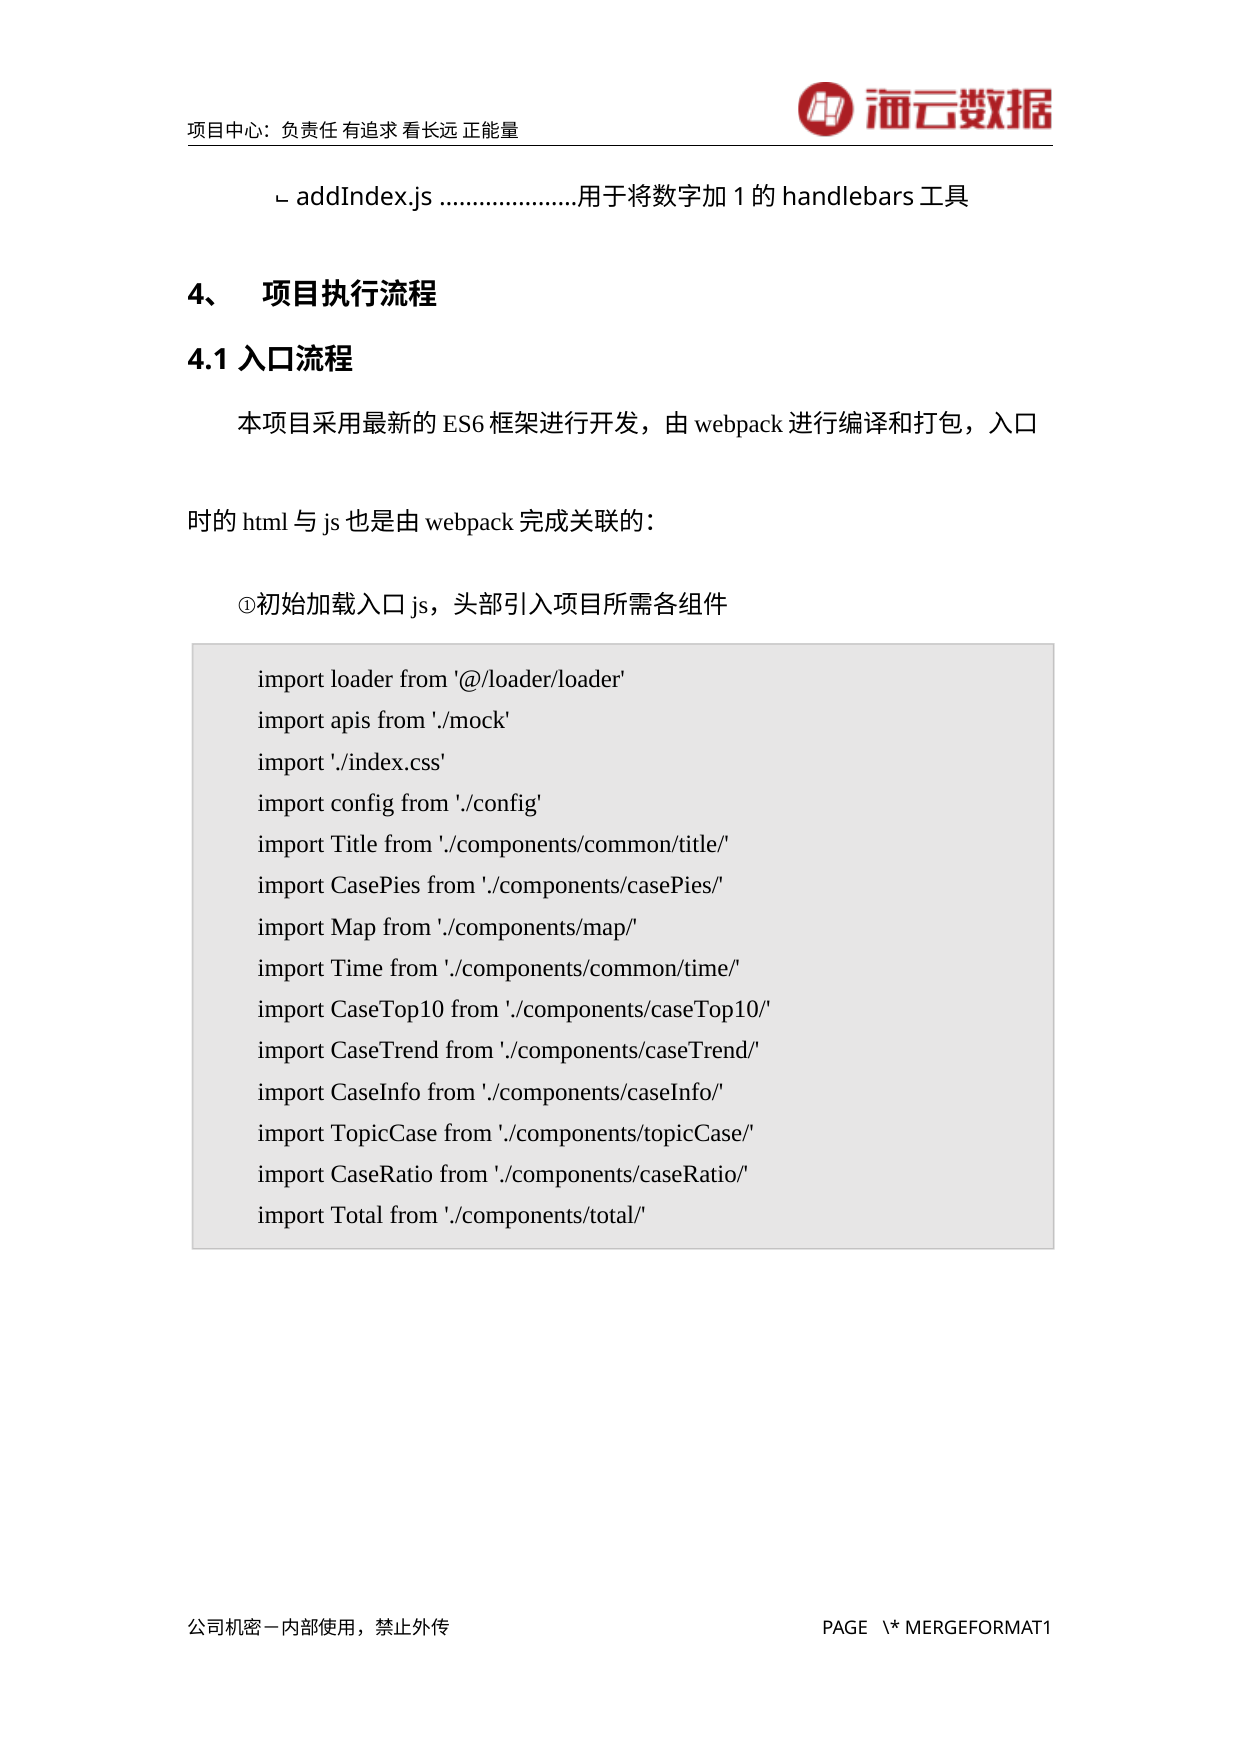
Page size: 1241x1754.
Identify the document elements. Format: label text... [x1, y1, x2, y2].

text ①初始加载入口js，头部引入项目所需各组件 [187, 570, 1053, 635]
text ⨽ addIndex.js …………………用于将数字加1的handlebars工具 [237, 162, 1053, 227]
text 本项目采用最新的ES6框架进行开发，由webpack进行编译和打包，入口时的html与js也是由webpack完成关联的： [187, 389, 1053, 552]
text 4.1 入口流程 [187, 324, 1053, 389]
list 项目执行流程 [187, 259, 1053, 324]
picture [798, 82, 1053, 138]
